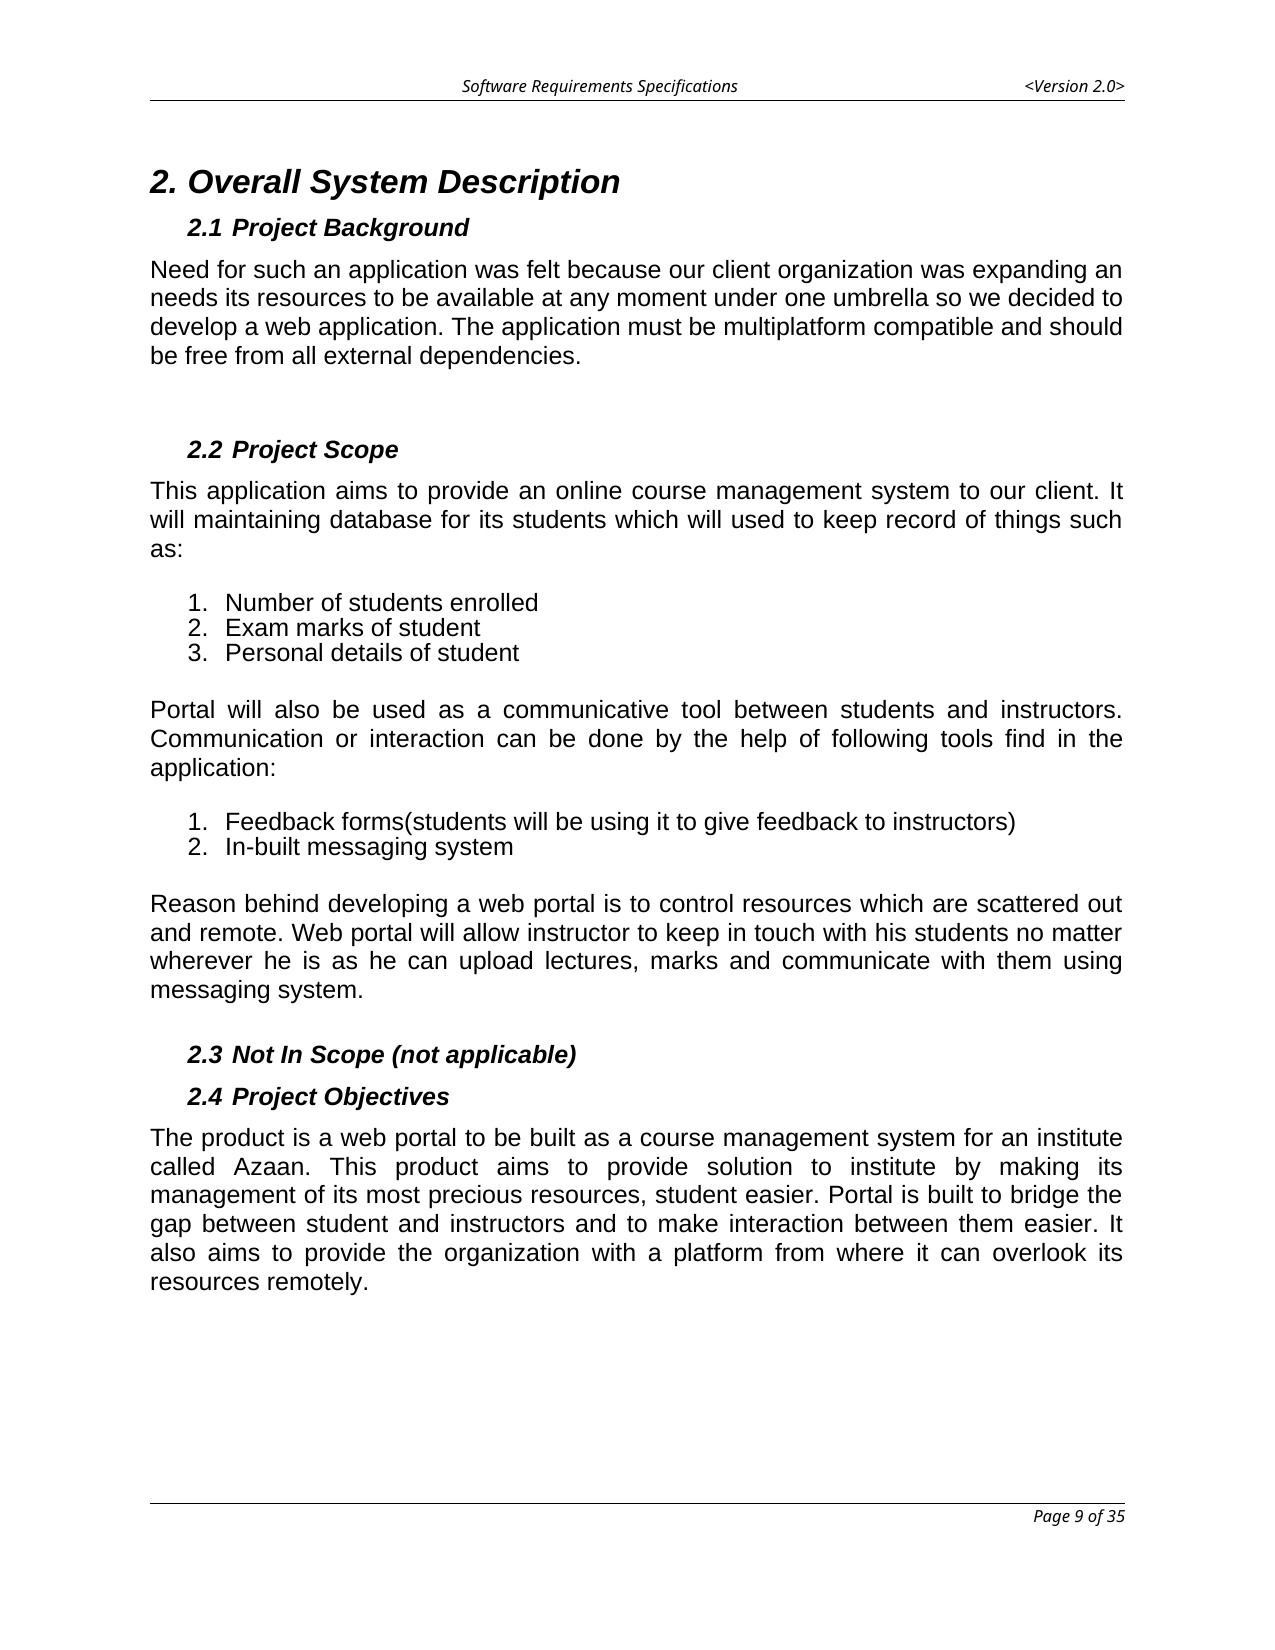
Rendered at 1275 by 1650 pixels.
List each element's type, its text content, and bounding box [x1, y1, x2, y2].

text This application aims to provide an online course management system to our client. It will maintaining database for its students which will used to keep record of things such as: [150, 476, 1125, 562]
text Reason behind developing a web portal is to control resources which are scattered out and remote. Web portal will allow instructor to keep in touch with his students no matter wherever he is as he can upload lectures, marks and communicate with them using messaging system. [150, 889, 1125, 1004]
list Feedback forms(students will be using it to give feedback to instructors) [187, 810, 1125, 835]
subtitle Project Objectives [187, 1082, 1125, 1110]
text Portal will also be used as a communicative tool between students and instructors. Communication or interaction can be done by the help of following tools find in the application: [150, 695, 1125, 781]
subtitle Overall System Description [150, 162, 1125, 201]
subtitle Project Background [187, 213, 1125, 242]
subtitle Not In Scope (not applicable) [187, 1040, 1125, 1069]
list Personal details of student [187, 641, 1125, 666]
subtitle Project Scope [187, 435, 1125, 464]
list Number of students enrolled [187, 591, 1125, 616]
text Need for such an application was felt because our client organization was expanding an needs its resources to be available at any moment under one umbrella so we decided to develop a web application. The application must be multiplatform compatible and should be free from all external dependencies. [150, 255, 1125, 370]
list In-built messaging system [187, 835, 1125, 860]
list Exam marks of student [187, 616, 1125, 641]
text The product is a web portal to be built as a course management system for an institute called Azaan. This product aims to provide solution to institute by making its management of its most precious resources, student easier. Portal is built to bridge the gap between student and instructors and to make interaction between them easier. It also aims to provide the organization with a platform from where it can overlook its resources remotely. [150, 1123, 1125, 1295]
